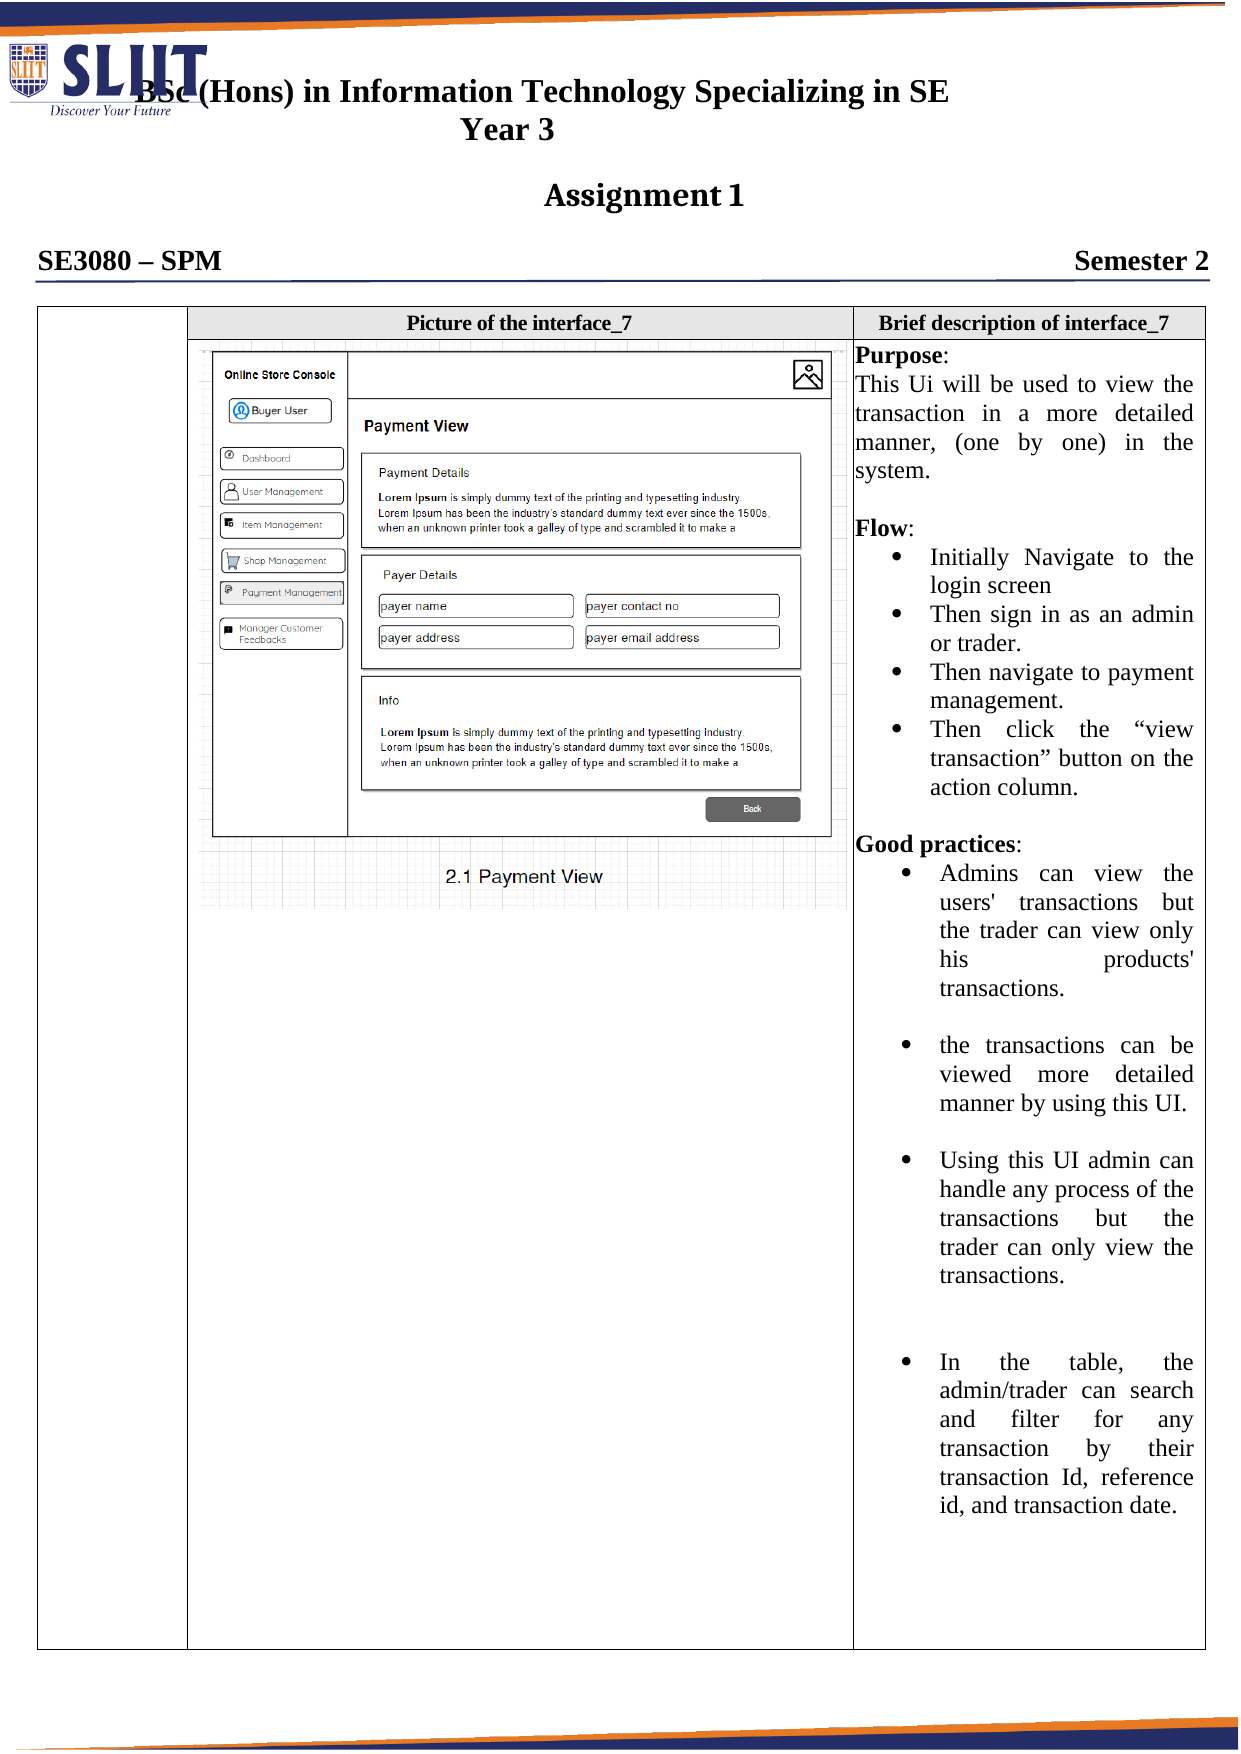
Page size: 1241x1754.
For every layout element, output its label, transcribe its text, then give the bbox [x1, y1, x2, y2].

table_cell Purpose: This Ui will be used to view the transaction in a more detailed manner, (one by one) in the system. Flow: Initially Navigate to the login screen Then sign in as an admin or trader. Then navigate to payment management. Then click the “view transaction” button on the action column. Good practices: Admins can view the users' transactions but the trader can view only his products' transactions. the transactions can be viewed more detailed manner by using this UI. Using this UI admin can handle any process of the transactions but the trader can only view the transactions. In the table, the admin/trader can search and filter for any transaction by their transaction Id, reference id, and transaction date. [854, 340, 1205, 1649]
picture [0, 2, 1224, 120]
table_cell Brief description of interface_7 [854, 307, 1205, 339]
table_cell Picture of the interface_7 [188, 307, 853, 339]
picture [198, 340, 848, 909]
table_cell [188, 340, 853, 1649]
